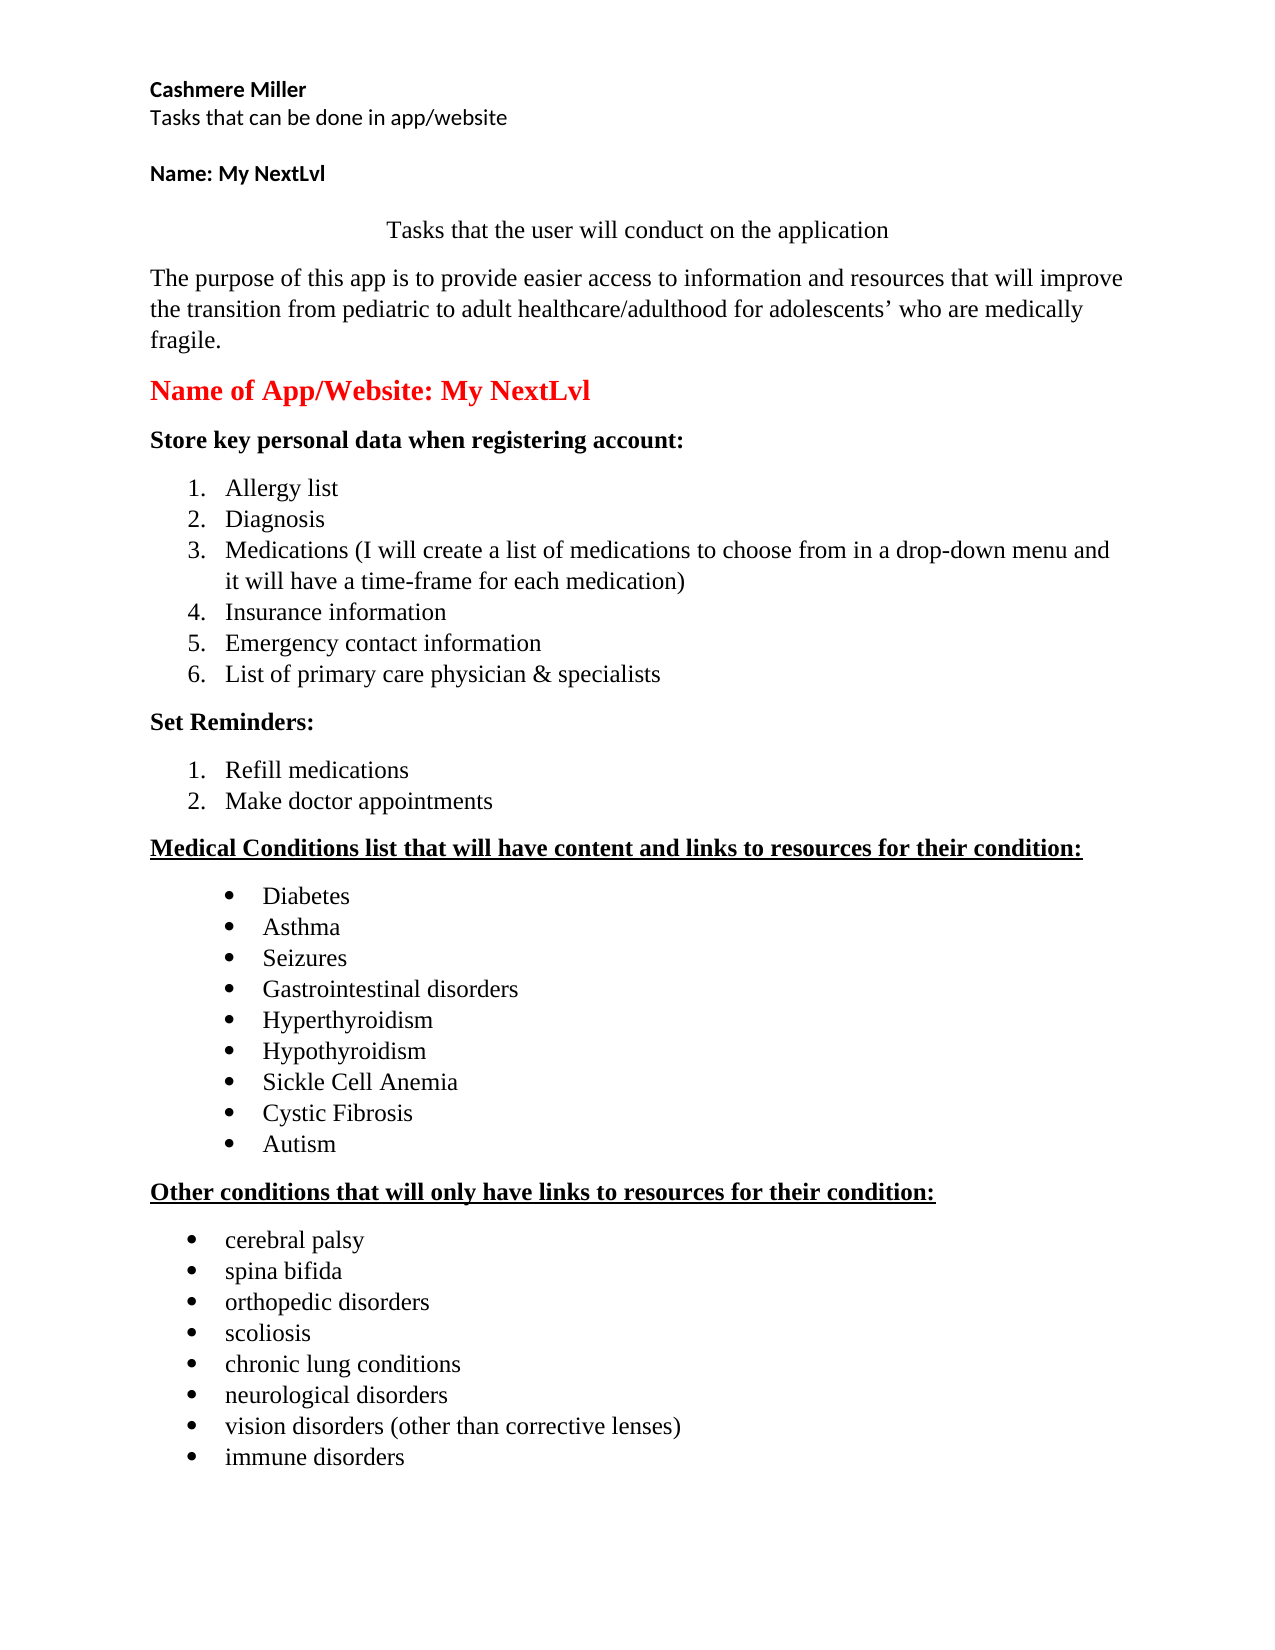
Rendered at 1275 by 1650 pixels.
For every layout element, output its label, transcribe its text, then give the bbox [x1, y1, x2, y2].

list Diabetes [225, 881, 1125, 910]
text Medical Conditions list that will have content and links to resources for their condition: [150, 833, 1125, 862]
list Seizures [225, 943, 1125, 972]
list Cystic Fibrosis [225, 1098, 1125, 1127]
list Hyperthyroidism [225, 1005, 1125, 1034]
text Store key personal data when registering account: [150, 425, 1125, 454]
list Hypothyroidism [225, 1036, 1125, 1065]
list Refill medications [187, 755, 1125, 783]
list Allergy list [187, 473, 1125, 502]
list List of primary care physician & specialists [187, 659, 1125, 688]
list scoliosis [187, 1318, 1125, 1347]
list orthopedic disorders [187, 1287, 1125, 1316]
list Gastrointestinal disorders [225, 974, 1125, 1003]
list Asthma [225, 912, 1125, 941]
list Diagnosis [187, 504, 1125, 533]
text Set Reminders: [150, 707, 1125, 736]
list Make doctor appointments [187, 786, 1125, 814]
list Sickle Cell Anemia [225, 1067, 1125, 1096]
list immune disorders [187, 1442, 1125, 1471]
text Name of App/Website: My NextLvl [150, 373, 1125, 406]
list vision disorders (other than corrective lenses) [187, 1411, 1125, 1440]
list Medications (I will create a list of medications to choose from in a drop-down menu and it will have a time-frame for each medication) [187, 535, 1125, 595]
list spina bifida [187, 1256, 1125, 1285]
list cerebral palsy [187, 1225, 1125, 1254]
text Other conditions that will only have links to resources for their condition: [150, 1177, 1125, 1206]
list Emergency contact information [187, 628, 1125, 657]
text Tasks that the user will conduct on the application [150, 215, 1125, 244]
list chronic lung conditions [187, 1349, 1125, 1378]
list Insurance information [187, 597, 1125, 626]
list Autism [225, 1129, 1125, 1158]
list neurological disorders [187, 1380, 1125, 1409]
text The purpose of this app is to provide easier access to information and resources that will improve the transition from pediatric to adult healthcare/adulthood for adolescents’ who are medically fragile. [150, 263, 1125, 354]
